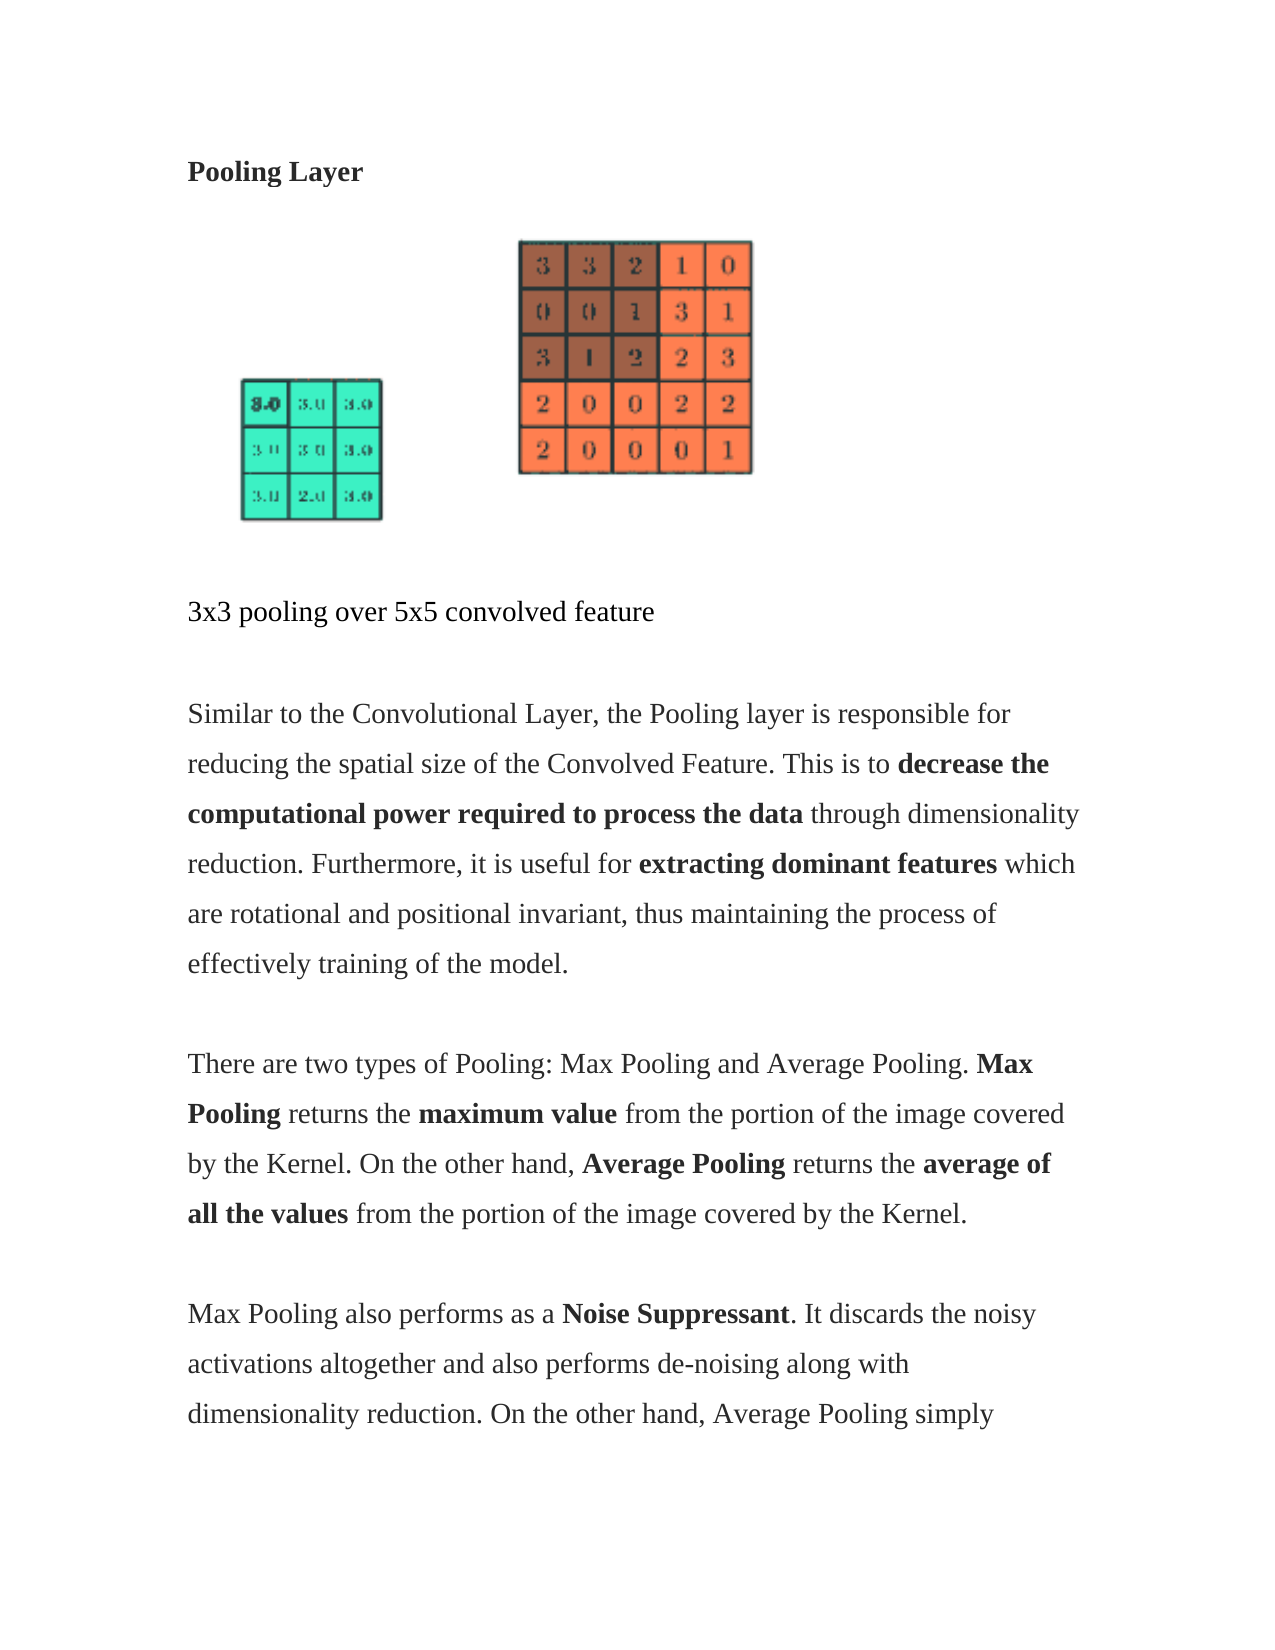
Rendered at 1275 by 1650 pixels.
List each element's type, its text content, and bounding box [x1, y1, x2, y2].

text 3x3 pooling over 5x5 convolved feature [187, 594, 1087, 627]
picture [187, 187, 807, 575]
subtitle Pooling Layer [187, 150, 1087, 187]
text Similar to the Convolutional Layer, the Pooling layer is responsible for reducing the spatial size of the Convolved Feature. This is to decrease the computational power required to process the data through dimensionality reduction. Furthermore, it is useful for extracting dominant features which are rotational and positional invariant, thus maintaining the process of effectively training of the model. [187, 680, 1087, 980]
text There are two types of Pooling: Max Pooling and Average Pooling. Max Pooling returns the maximum value from the portion of the image covered by the Kernel. On the other hand, Average Pooling returns the average of all the values from the portion of the image covered by the Kernel. [187, 1030, 1087, 1230]
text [187, 1280, 1087, 1430]
